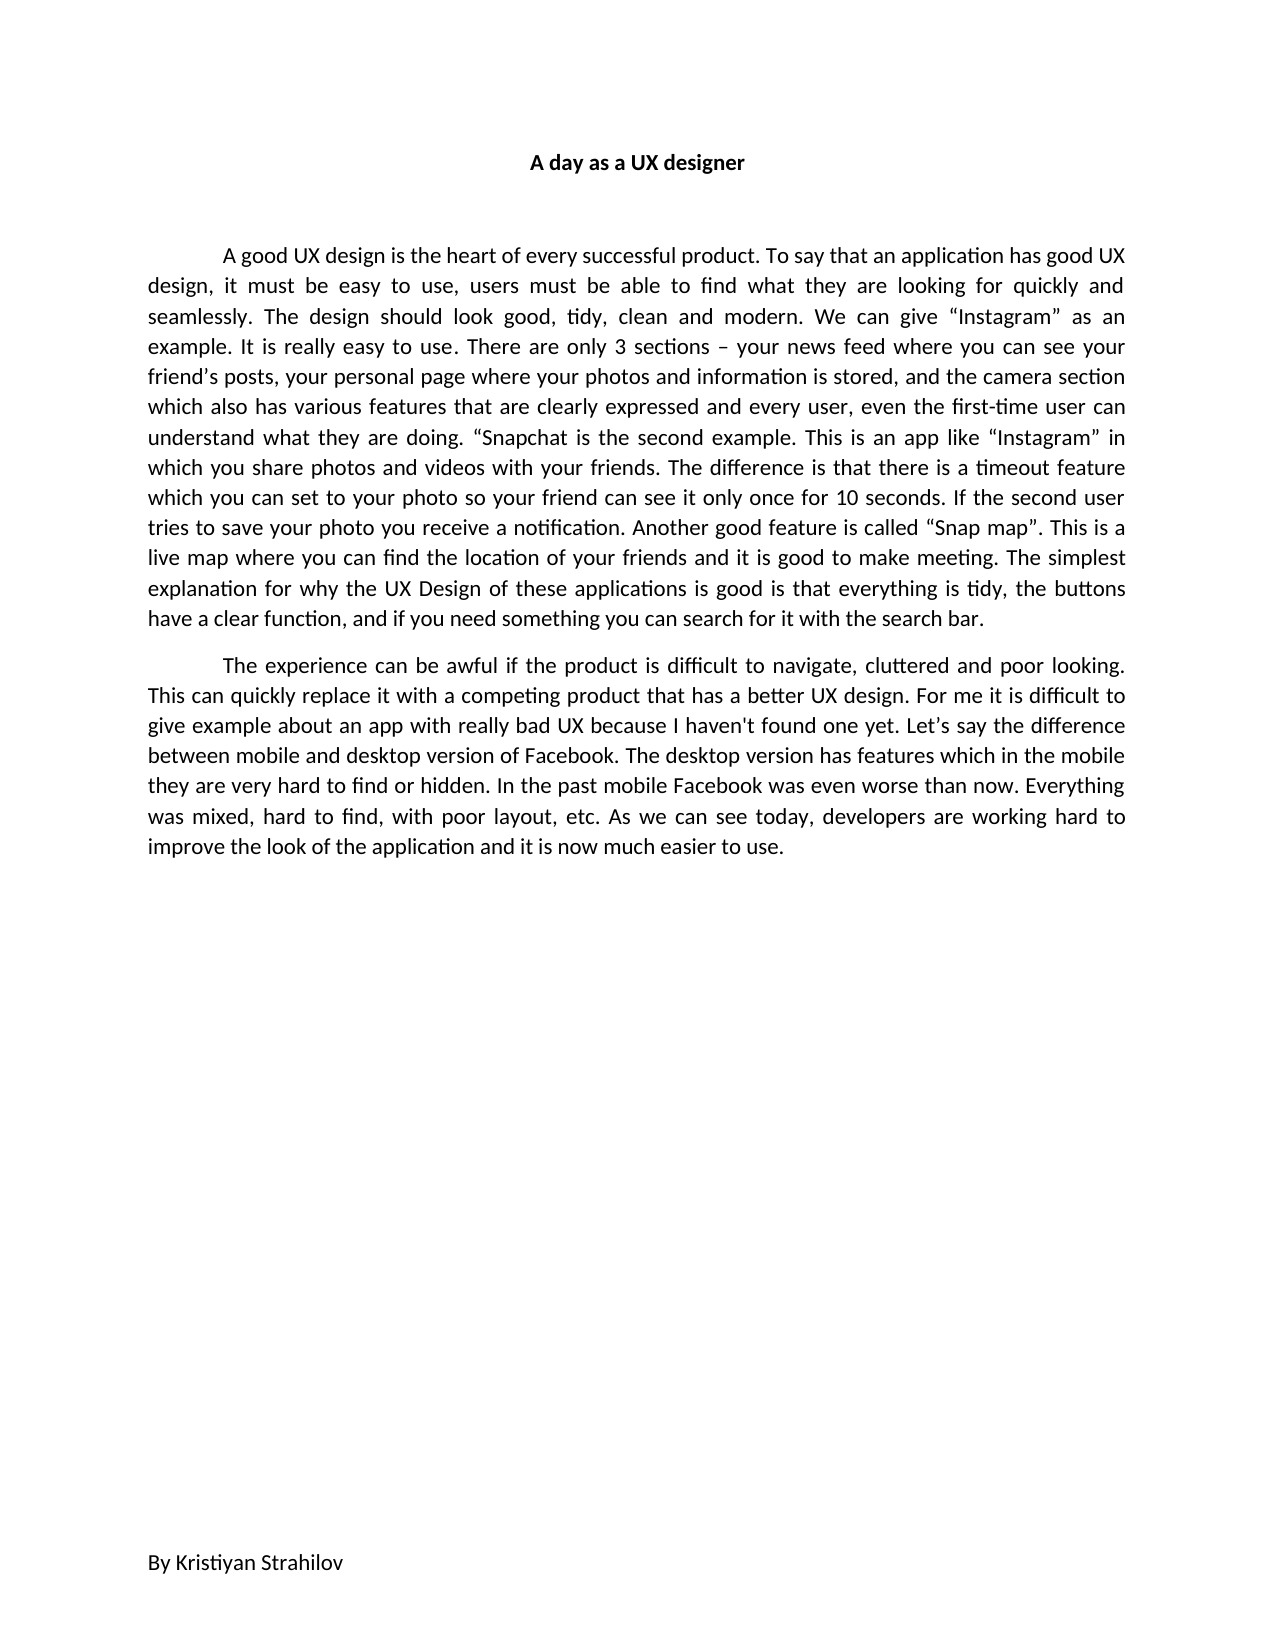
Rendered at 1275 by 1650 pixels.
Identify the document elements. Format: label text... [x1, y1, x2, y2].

text A day as a UX designer [148, 148, 1127, 176]
text The experience can be awful if the product is difficult to navigate, cluttered and poor looking. This can quickly replace it with a competing product that has a better UX design. For me it is difficult to give example about an app with really bad UX because I haven't found one yet. Let’s say the difference between mobile and desktop version of Facebook. The desktop version has features which in the mobile they are very hard to find or hidden. In the past mobile Facebook was even worse than now. Everything was mixed, hard to find, with poor layout, etc. As we can see today, developers are working hard to improve the look of the application and it is now much easier to use. [148, 651, 1127, 860]
text A good UX design is the heart of every successful product. To say that an application has good UX design, it must be easy to use, users must be able to find what they are looking for quickly and seamlessly. The design should look good, tidy, clean and modern. We can give “Instagram” as an example. It is really easy to use. There are only 3 sections – your news feed where you can see your friend’s posts, your personal page where your photos and information is stored, and the camera section which also has various features that are clearly expressed and every user, even the first-time user can understand what they are doing. “Snapchat is the second example. This is an app like “Instagram” in which you share photos and videos with your friends. The difference is that there is a timeout feature which you can set to your photo so your friend can see it only once for 10 seconds. If the second user tries to save your photo you receive a notification. Another good feature is called “Snap map”. This is a live map where you can find the location of your friends and it is good to make meeting. The simplest explanation for why the UX Design of these applications is good is that everything is tidy, the buttons have a clear function, and if you need something you can search for it with the search bar. [148, 241, 1127, 632]
